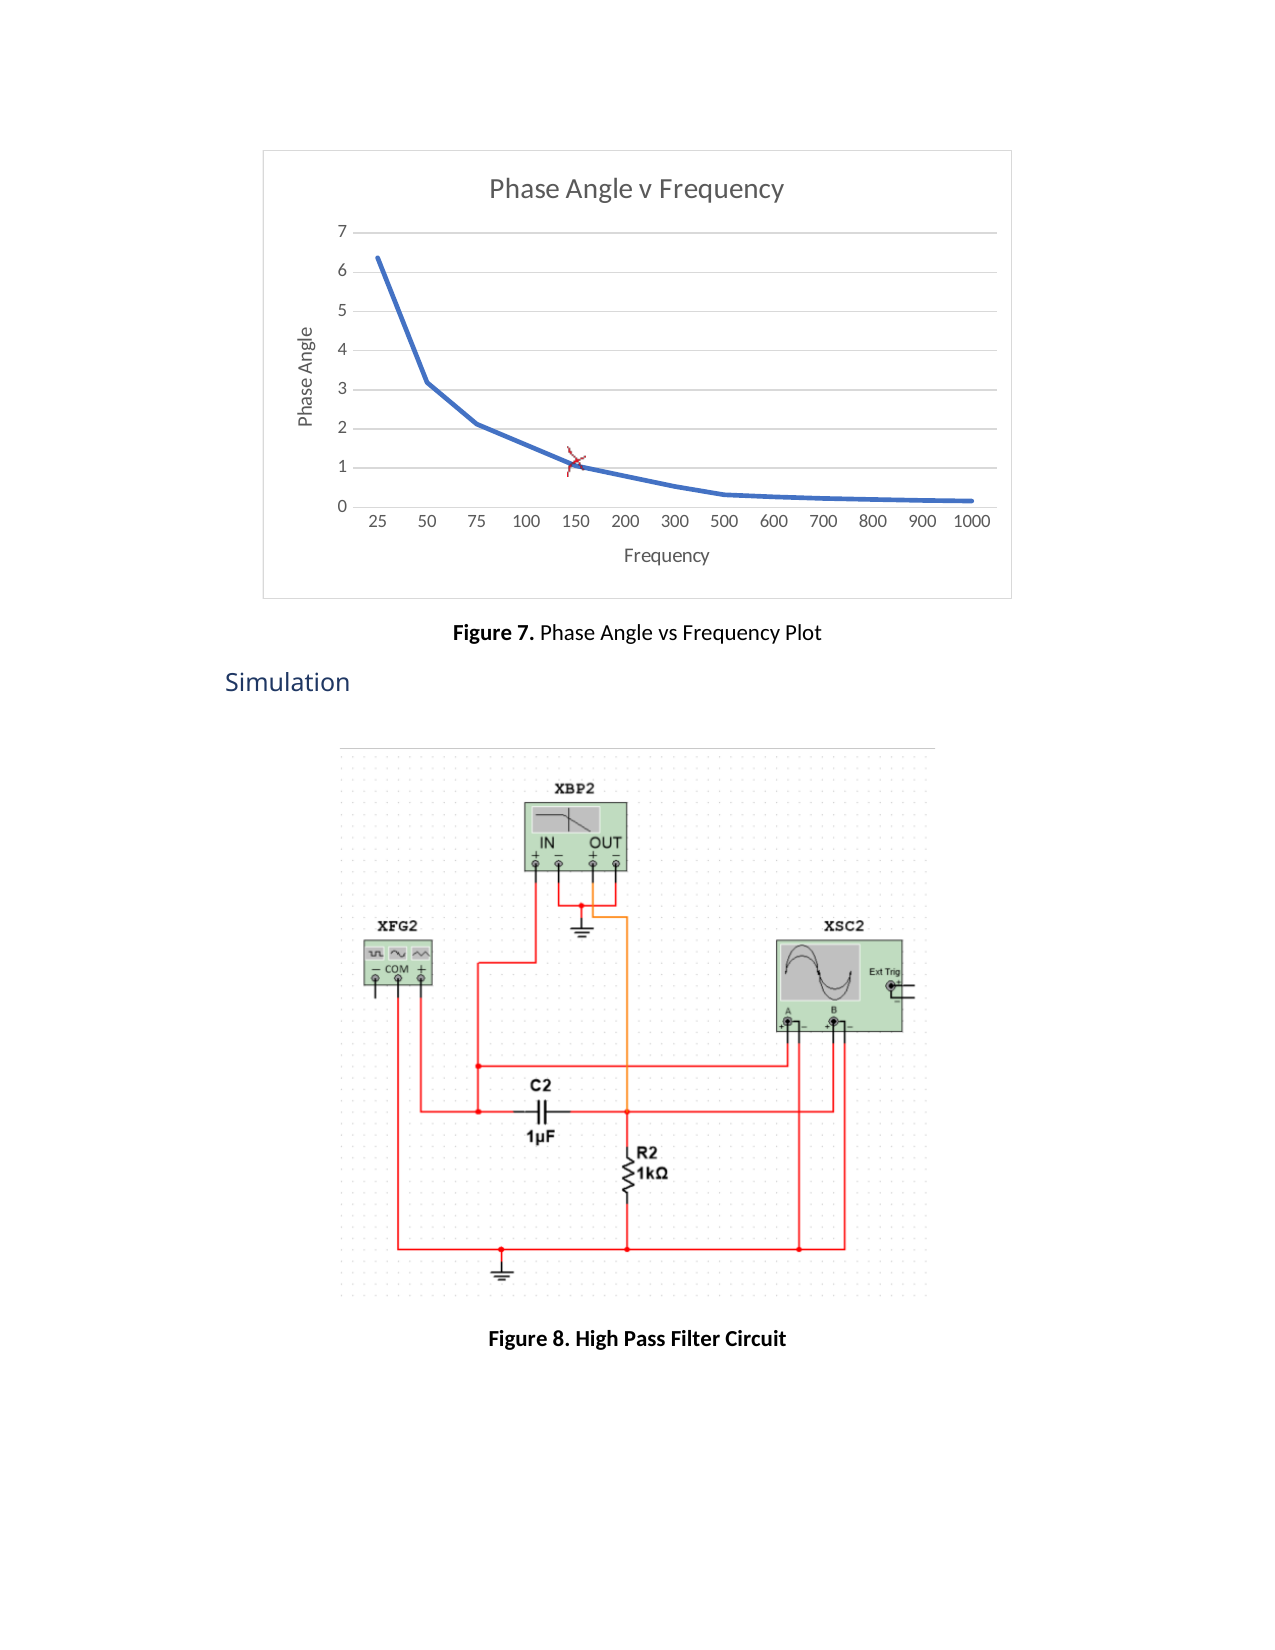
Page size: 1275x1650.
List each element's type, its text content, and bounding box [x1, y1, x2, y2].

picture [567, 445, 586, 477]
picture [339, 748, 936, 1306]
subtitle Simulation [150, 665, 1125, 699]
text Figure 7. Phase Angle vs Frequency Plot [150, 618, 1125, 646]
text Figure 8. High Pass Filter Circuit [150, 1324, 1125, 1352]
